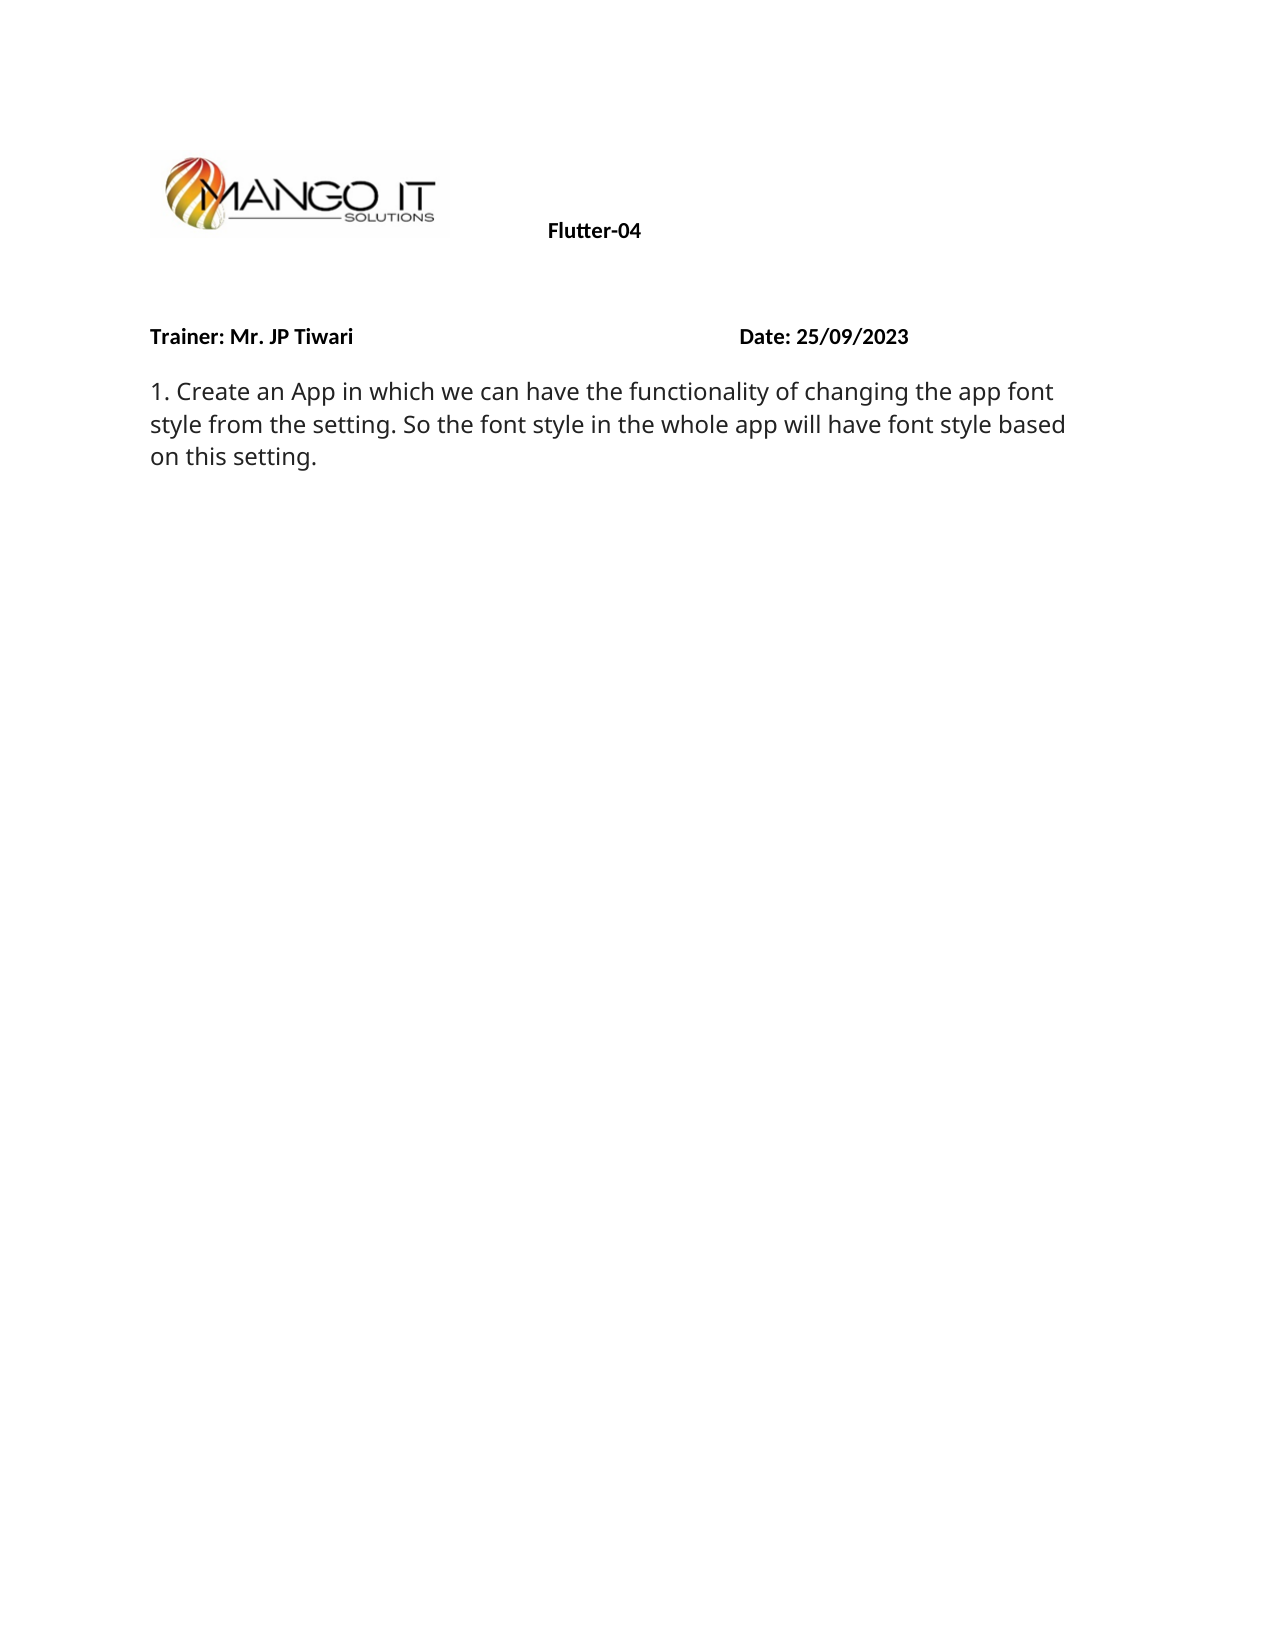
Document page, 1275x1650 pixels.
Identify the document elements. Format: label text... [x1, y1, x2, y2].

text 1. Create an App in which we can have the functionality of changing the app font style from the setting. So the font style in the whole app will have font style based on this setting. [150, 375, 1084, 473]
picture [150, 150, 451, 238]
text Trainer: Mr. JP Tiwari Date: 25/09/2023 [150, 322, 1125, 350]
